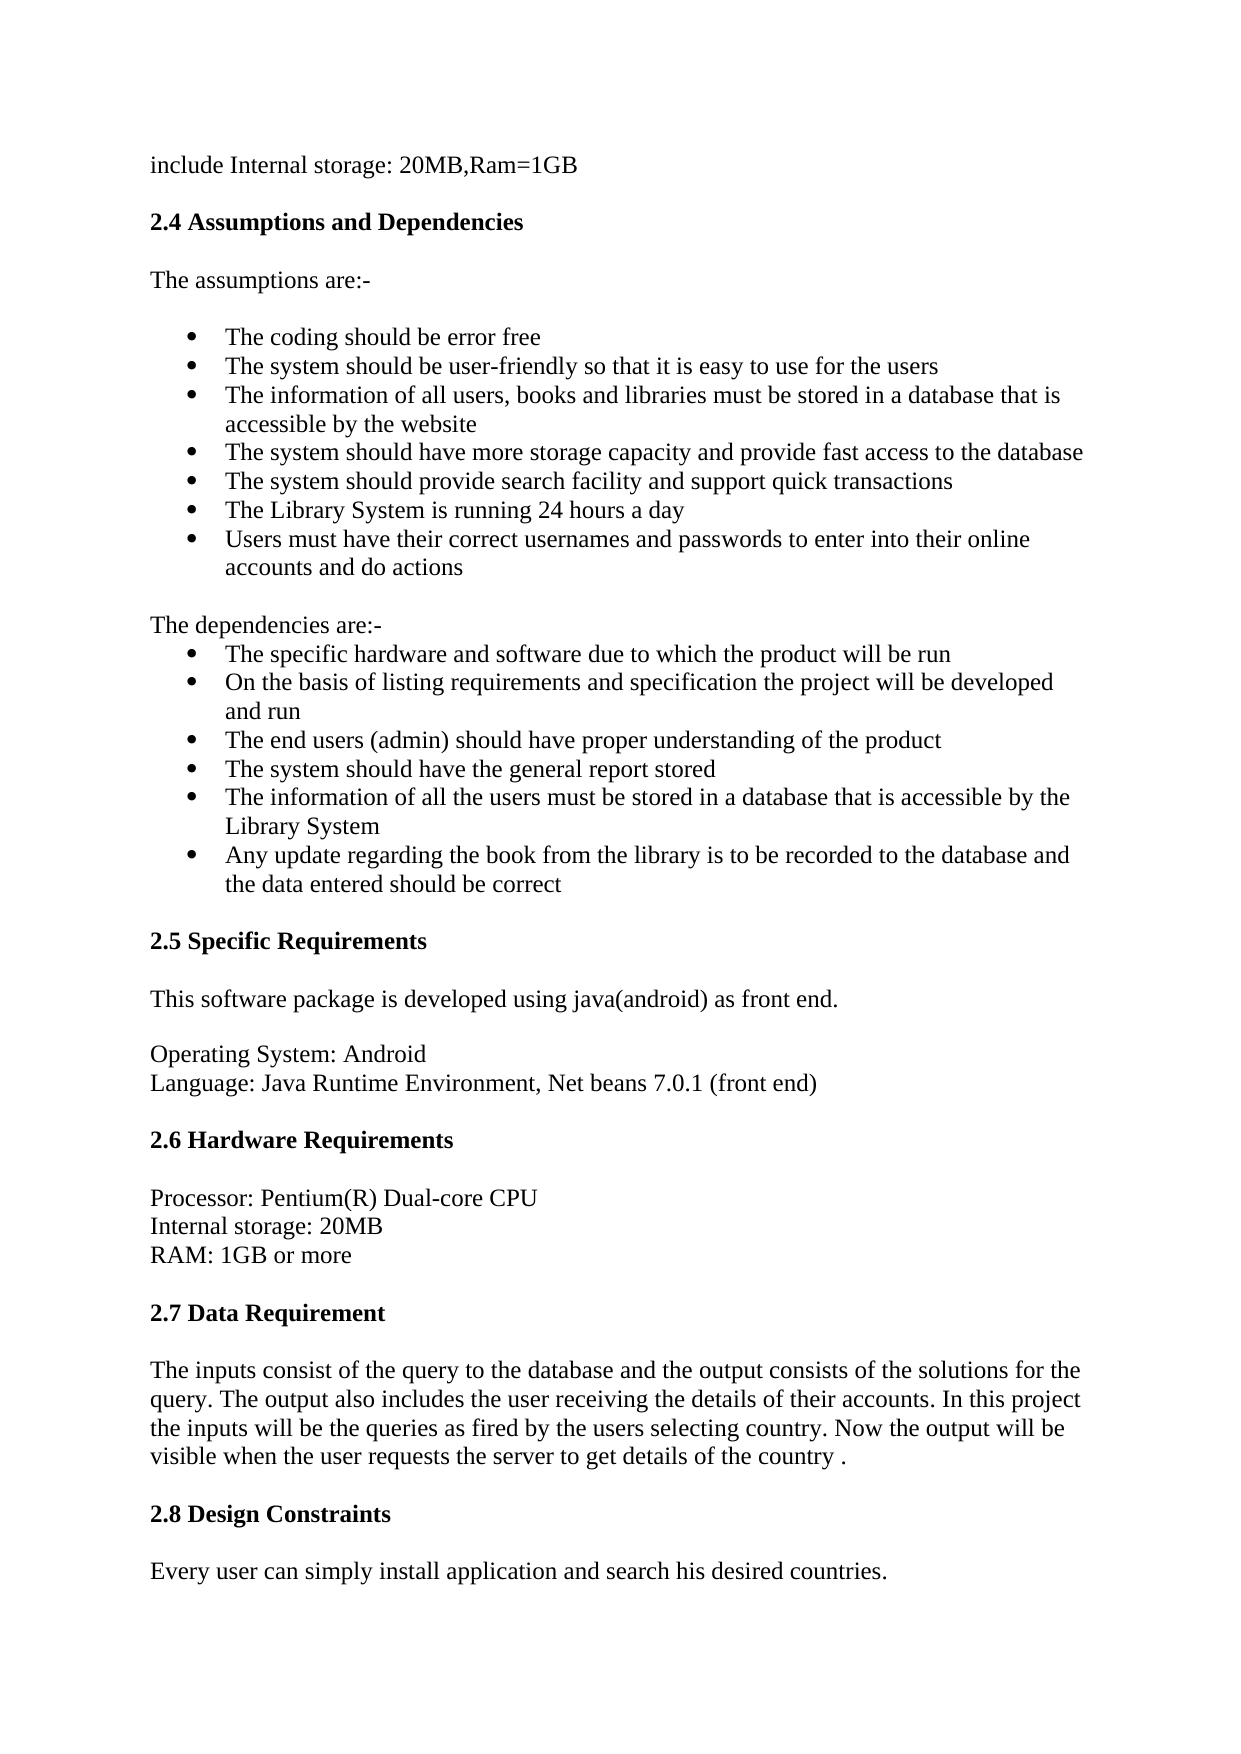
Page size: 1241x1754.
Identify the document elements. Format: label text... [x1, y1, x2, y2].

list The end users (admin) should have proper understanding of the product [187, 725, 1090, 754]
text Language: Java Runtime Environment, Net beans 7.0.1 (front end) [150, 1068, 1090, 1096]
text 2.8 Design Constraints [150, 1499, 1090, 1528]
text The inputs consist of the query to the database and the output consists of the solutions for the query. The output also includes the user receiving the details of their accounts. In this project the inputs will be the queries as fired by the users selecting country. Now the output will be visible when the user requests the server to get details of the country . [150, 1355, 1090, 1470]
text This software package is developed using java(android) as front end. [150, 984, 1090, 1012]
list Any update regarding the book from the library is to be recorded to the database and the data entered should be correct [187, 840, 1090, 897]
list The system should provide search facility and support quick transactions [187, 466, 1090, 495]
list The coding should be error free [187, 322, 1090, 351]
text 2.7 Data Requirement [150, 1298, 1090, 1326]
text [150, 150, 1090, 179]
list The system should be user-friendly so that it is easy to use for the users [187, 351, 1090, 380]
text 2.6 Hardware Requirements [150, 1125, 1090, 1154]
text Operating System: Android [150, 1039, 1090, 1068]
list The system should have more storage capacity and provide fast access to the database [187, 437, 1090, 466]
text 2.5 Specific Requirements [150, 926, 1090, 955]
list Users must have their correct usernames and passwords to enter into their online accounts and do actions [187, 524, 1090, 581]
list The information of all users, books and libraries must be stored in a database that is accessible by the website [187, 380, 1090, 437]
text RAM: 1GB or more [150, 1240, 1090, 1269]
list On the basis of listing requirements and specification the project will be developed and run [187, 667, 1090, 725]
list The specific hardware and software due to which the product will be run [187, 639, 1090, 667]
list The Library System is running 24 hours a day [187, 495, 1090, 524]
list The system should have the general report stored [187, 754, 1090, 782]
text The dependencies are:- [150, 610, 1090, 639]
text The assumptions are:- [150, 265, 1090, 294]
text 2.4 Assumptions and Dependencies [150, 207, 1090, 236]
list The information of all the users must be stored in a database that is accessible by the Library System [187, 782, 1090, 840]
text Internal storage: 20MB [150, 1211, 1090, 1240]
text Processor: Pentium(R) Dual-core CPU [150, 1183, 1090, 1211]
text Every user can simply install application and search his desired countries. [150, 1556, 1090, 1585]
